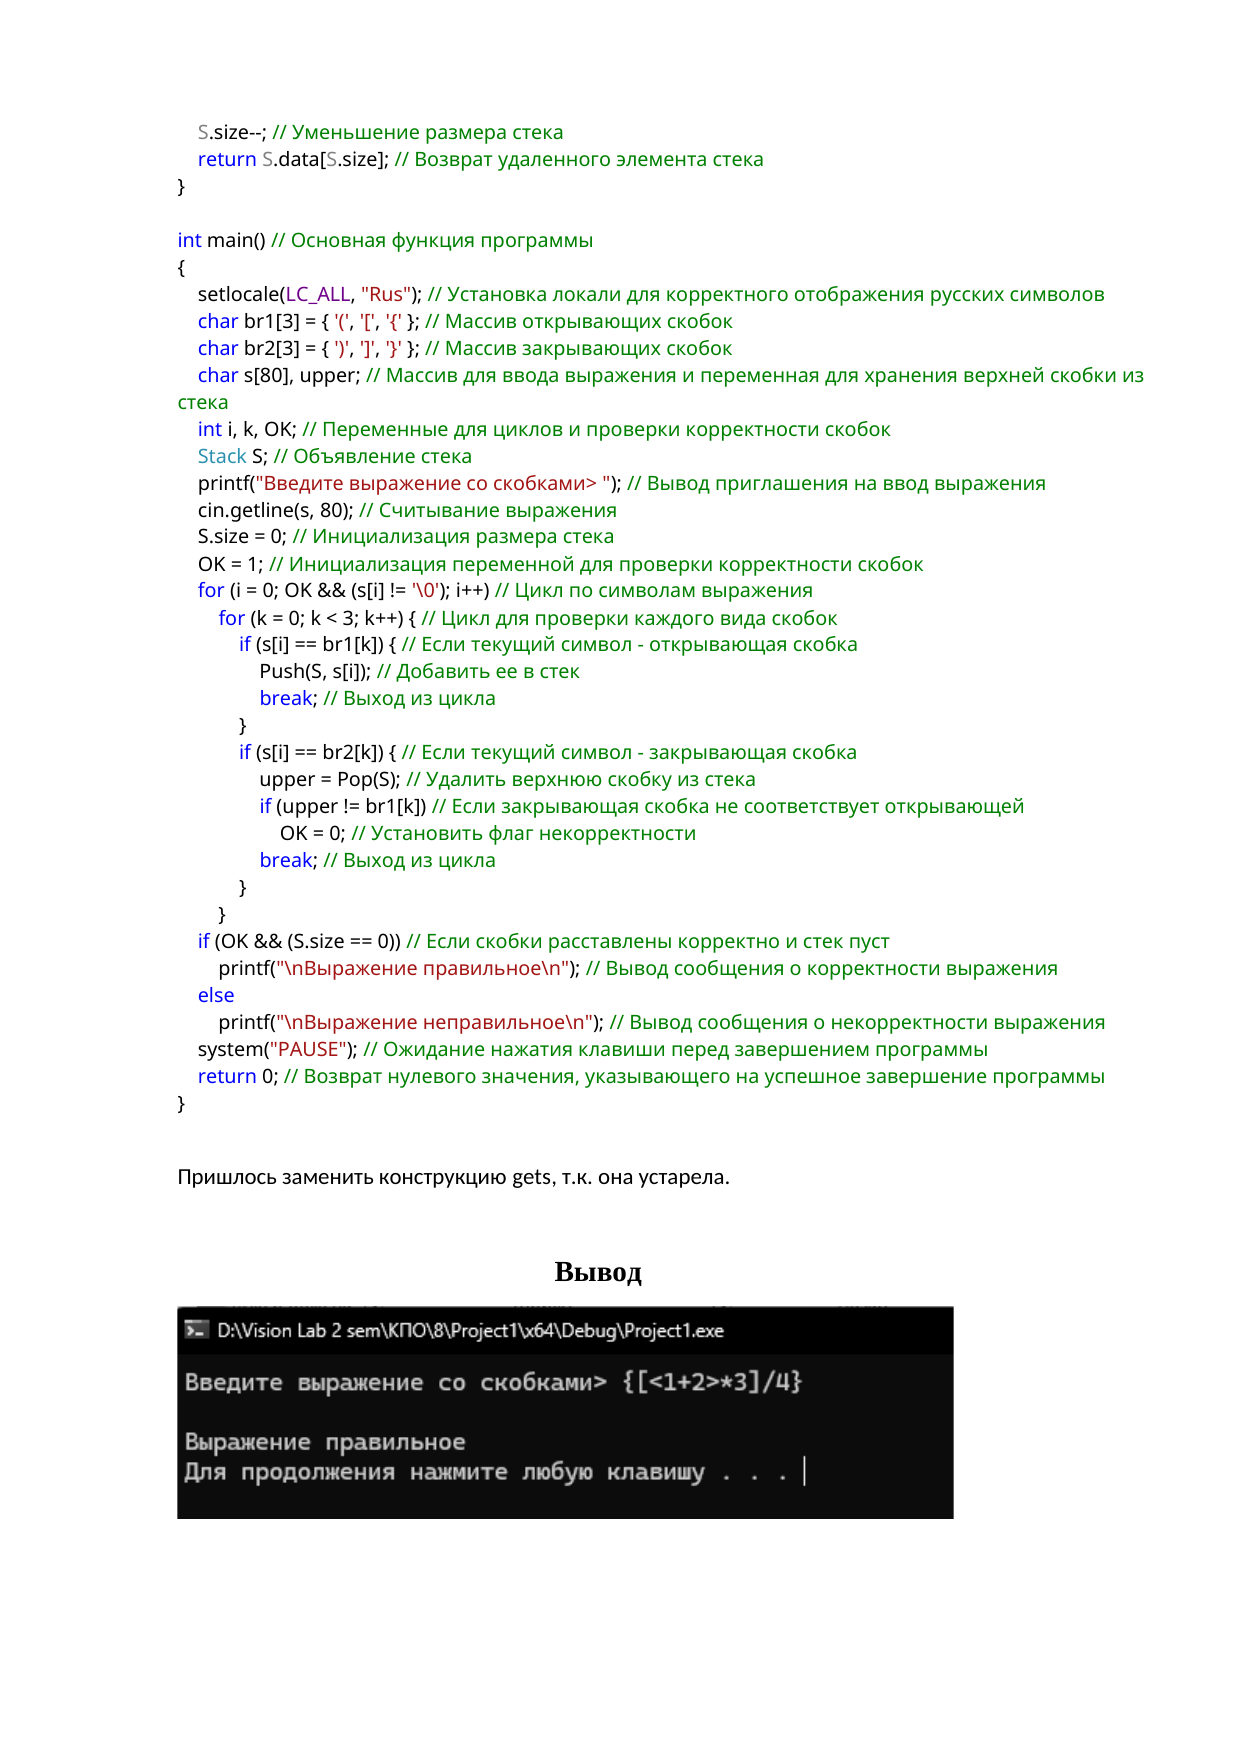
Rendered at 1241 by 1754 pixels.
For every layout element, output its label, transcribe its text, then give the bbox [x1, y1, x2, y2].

text int i, k, OK; // Переменные для циклов и проверки корректности скобок [177, 415, 1152, 442]
text S.size = 0; // Инициализация размера стека [177, 523, 1152, 550]
text char s[80], upper; // Массив для ввода выражения и переменная для хранения верхней скобки из стека [177, 361, 1152, 415]
text char br1[3] = { '(', '[', '{' }; // Массив открывающих скобок [177, 307, 1152, 334]
text setlocale(LC_ALL, "Rus"); // Установка локали для корректного отображения русских символов [177, 280, 1152, 307]
text for (i = 0; OK && (s[i] != '\0'); i++) // Цикл по символам выражения [177, 577, 1152, 604]
text Push(S, s[i]); // Добавить ее в стек [177, 658, 1152, 685]
text { [177, 253, 1152, 280]
text printf("\nВыражение неправильное\n"); // Вывод сообщения о некорректности выражения [177, 1008, 1152, 1035]
text if (s[i] == br2[k]) { // Если текущий символ - закрывающая скобка [177, 739, 1152, 766]
text printf("Введите выражение со скобками> "); // Вывод приглашения на ввод выражения [177, 469, 1152, 496]
text system("PAUSE"); // Ожидание нажатия клавиши перед завершением программы [177, 1035, 1152, 1062]
text OK = 0; // Установить флаг некорректности [177, 819, 1152, 847]
text break; // Выход из цикла [177, 847, 1152, 873]
text break; // Выход из цикла [177, 685, 1152, 712]
text return 0; // Возврат нулевого значения, указывающего на успешное завершение программы [177, 1062, 1152, 1089]
text } [177, 901, 1152, 927]
text if (OK && (S.size == 0)) // Если скобки расставлены корректно и стек пуст [177, 927, 1152, 954]
text int main() // Основная функция программы [177, 226, 1152, 253]
text printf("\nВыражение правильное\n"); // Вывод сообщения о корректности выражения [177, 954, 1152, 981]
text Stack S; // Объявление стека [177, 442, 1152, 469]
text if (upper != br1[k]) // Если закрывающая скобка не соответствует открывающей [177, 793, 1152, 819]
text upper = Pop(S); // Удалить верхнюю скобку из стека [177, 766, 1152, 793]
text cin.getline(s, 80); // Считывание выражения [177, 496, 1152, 523]
text if (s[i] == br1[k]) { // Если текущий символ - открывающая скобка [177, 631, 1152, 658]
picture [177, 1306, 954, 1519]
text OK = 1; // Инициализация переменной для проверки корректности скобок [177, 550, 1152, 577]
text char br2[3] = { ')', ']', '}' }; // Массив закрывающих скобок [177, 334, 1152, 361]
text } [177, 172, 1152, 199]
text Вывод [44, 1254, 1152, 1288]
text S.size--; // Уменьшение размера стека [177, 118, 1152, 145]
text Пришлось заменить конструкцию gets, т.к. она устарела. [177, 1162, 1152, 1190]
text } [177, 873, 1152, 901]
text } [177, 712, 1152, 739]
text return S.data[S.size]; // Возврат удаленного элемента стека [177, 145, 1152, 172]
text else [177, 981, 1152, 1008]
text } [177, 1089, 1152, 1116]
text for (k = 0; k < 3; k++) { // Цикл для проверки каждого вида скобок [177, 604, 1152, 631]
